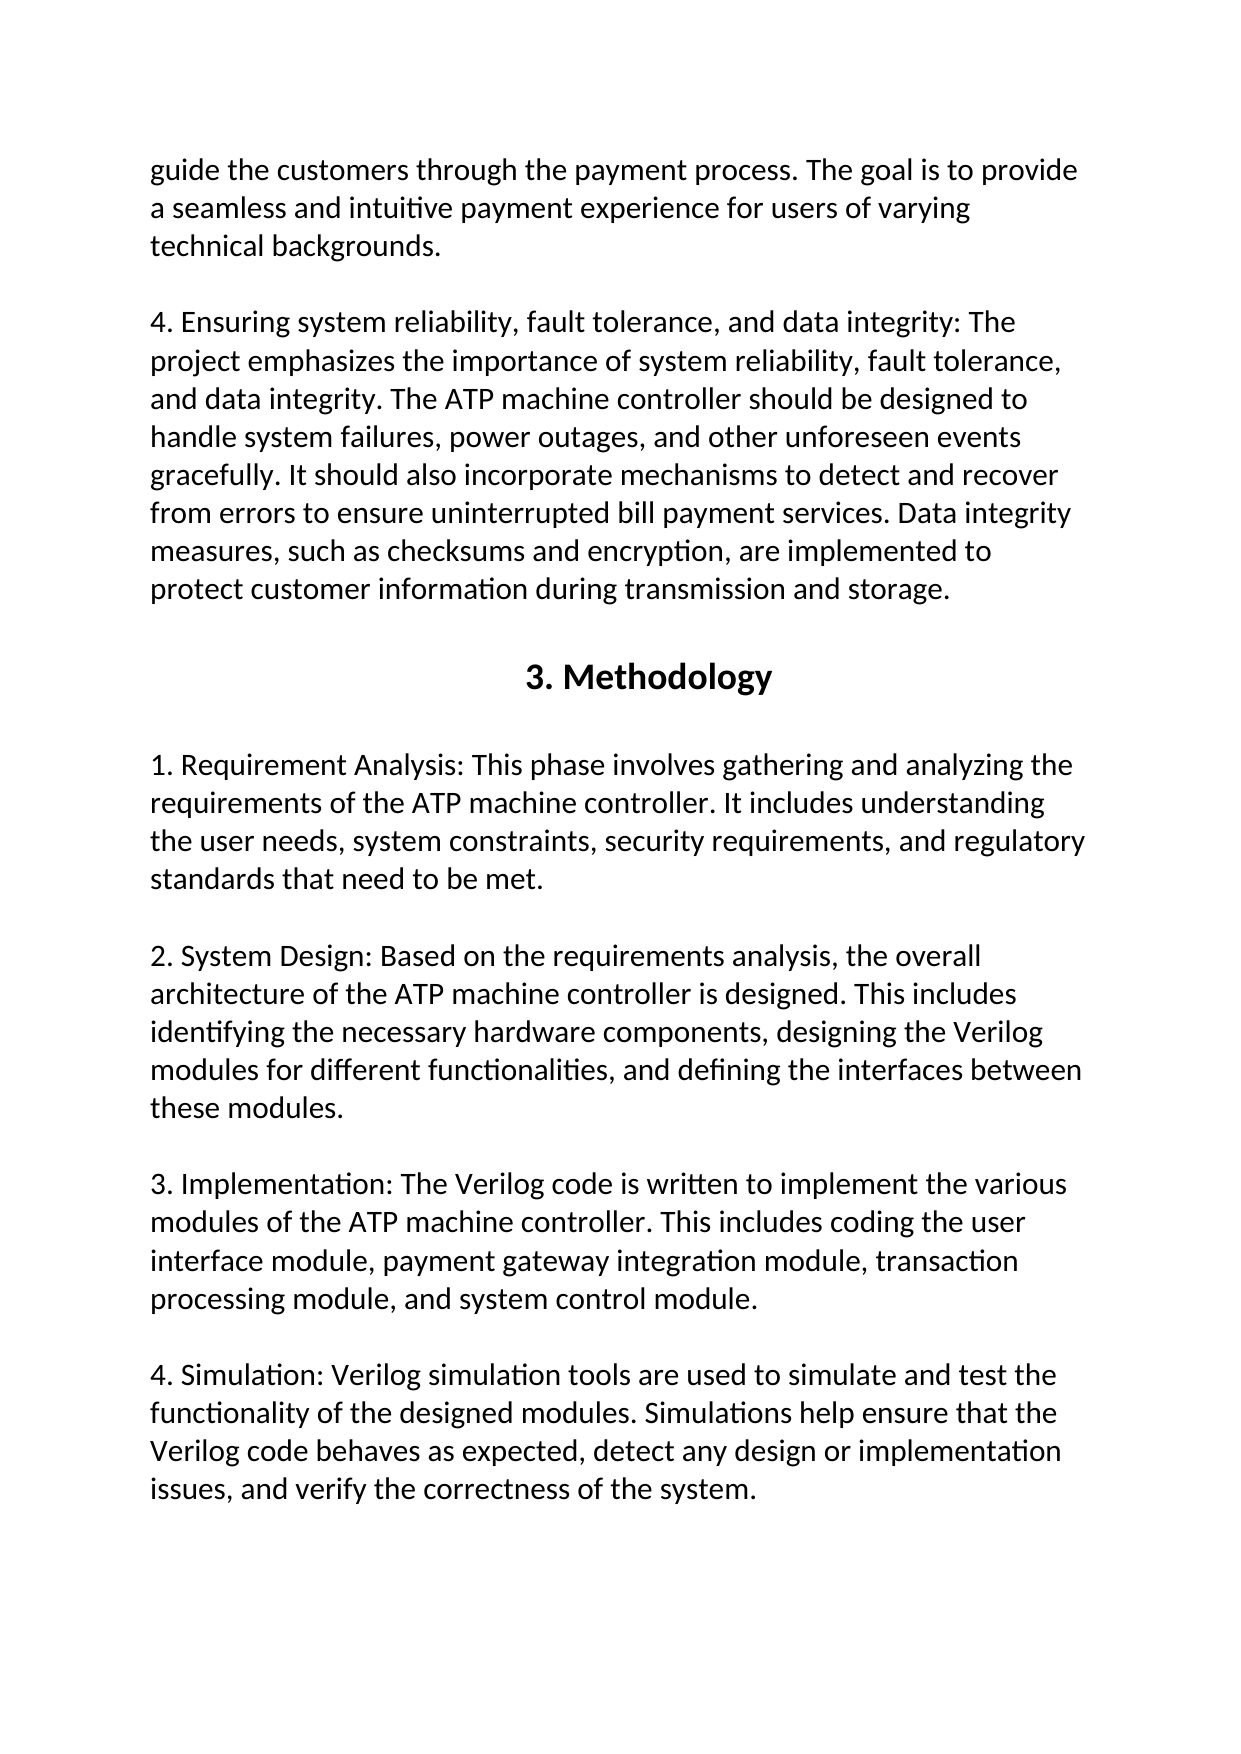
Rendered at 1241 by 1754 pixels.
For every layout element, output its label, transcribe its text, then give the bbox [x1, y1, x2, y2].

text 2. System Design: Based on the requirements analysis, the overall architecture of the ATP machine controller is designed. This includes identifying the necessary hardware components, designing the Verilog modules for different functionalities, and defining the interfaces between these modules. [150, 936, 1090, 1126]
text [150, 150, 1090, 264]
text 3. Methodology [450, 653, 1090, 699]
text 4. Simulation: Verilog simulation tools are used to simulate and test the functionality of the designed modules. Simulations help ensure that the Verilog code behaves as expected, detect any design or implementation issues, and verify the correctness of the system. [150, 1355, 1090, 1507]
text 3. Implementation: The Verilog code is written to implement the various modules of the ATP machine controller. This includes coding the user interface module, payment gateway integration module, transaction processing module, and system control module. [150, 1164, 1090, 1317]
text 1. Requirement Analysis: This phase involves gathering and analyzing the requirements of the ATP machine controller. It includes understanding the user needs, system constraints, security requirements, and regulatory standards that need to be met. [150, 745, 1090, 897]
text 4. Ensuring system reliability, fault tolerance, and data integrity: The project emphasizes the importance of system reliability, fault tolerance, and data integrity. The ATP machine controller should be designed to handle system failures, power outages, and other unforeseen events gracefully. It should also incorporate mechanisms to detect and recover from errors to ensure uninterrupted bill payment services. Data integrity measures, such as checksums and encryption, are implemented to protect customer information during transmission and storage. [150, 302, 1090, 607]
